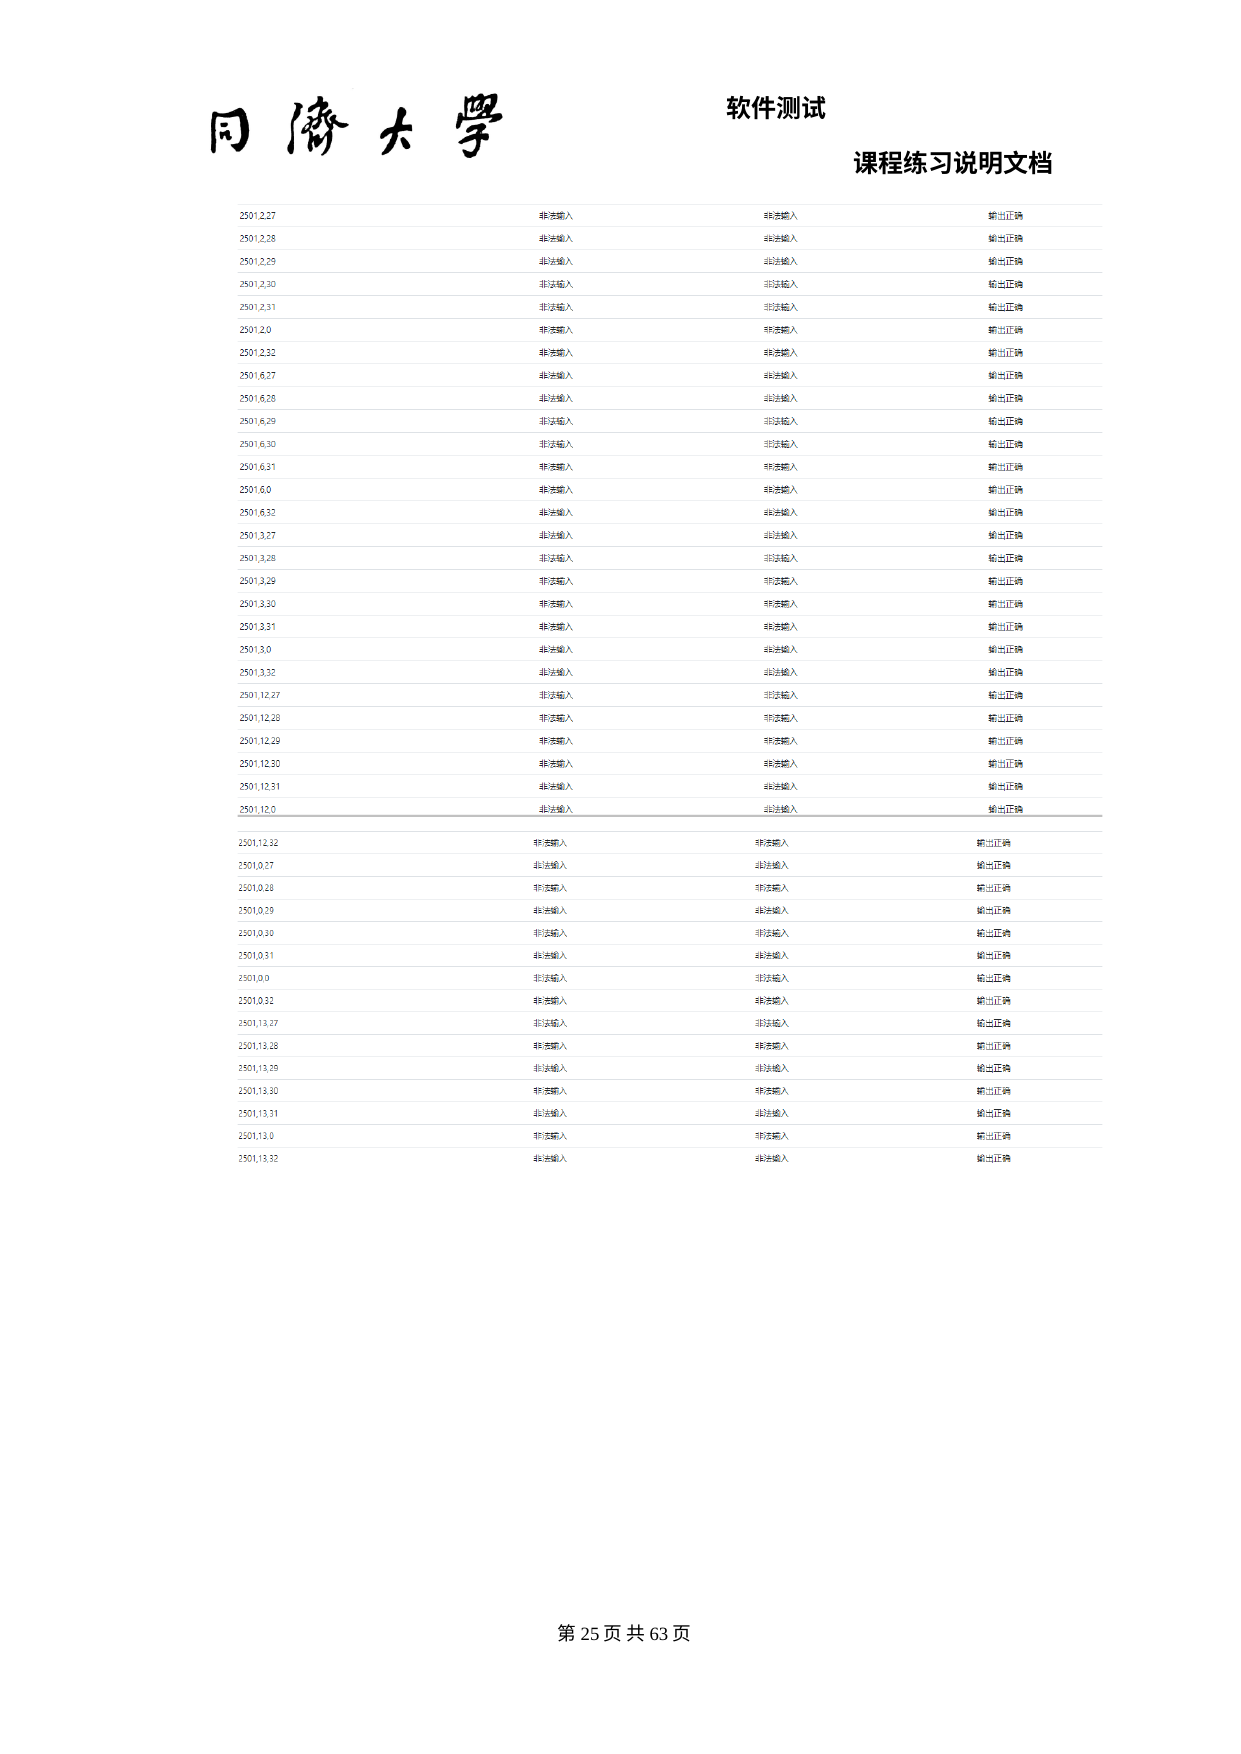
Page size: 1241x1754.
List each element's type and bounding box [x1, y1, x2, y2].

picture [188, 86, 520, 165]
picture [237, 202, 1103, 817]
picture [237, 830, 1103, 1171]
